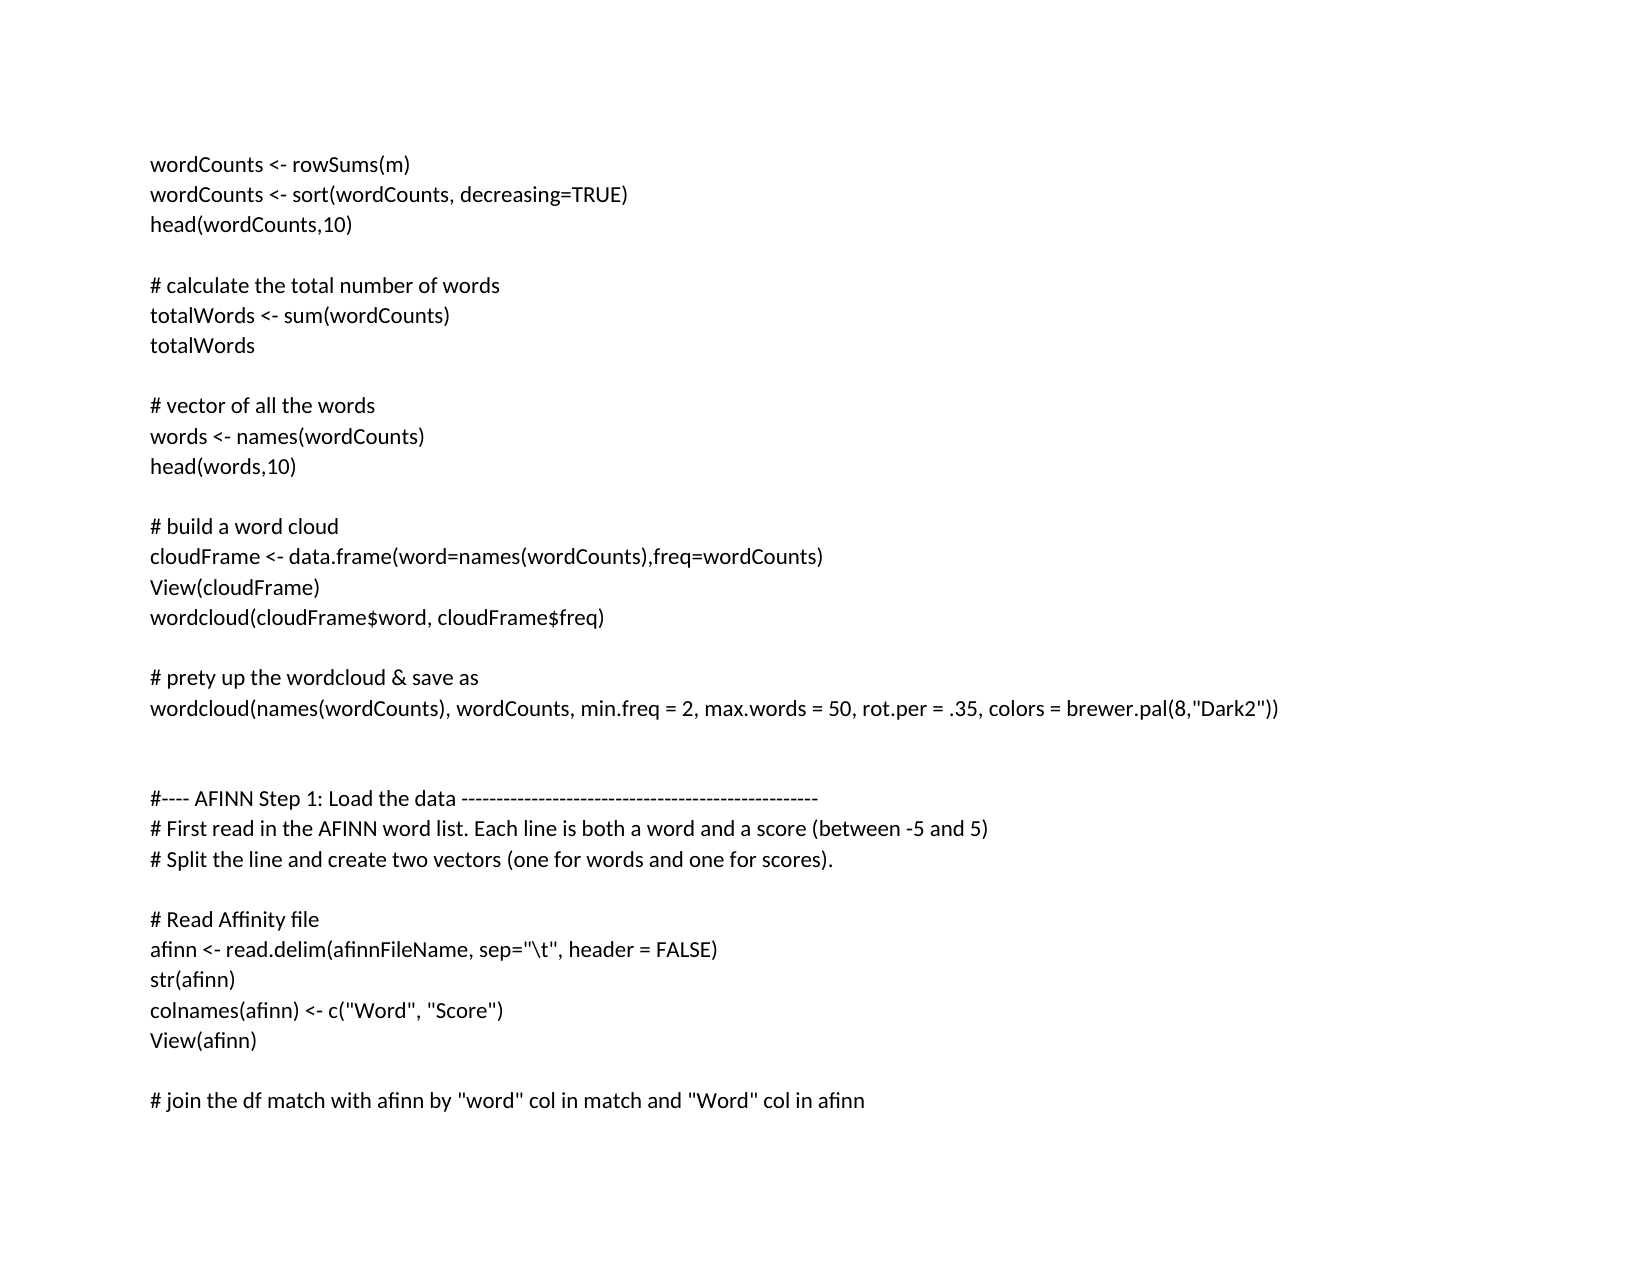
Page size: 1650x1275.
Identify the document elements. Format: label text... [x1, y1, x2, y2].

text totalWords [150, 331, 1500, 359]
text wordCounts <- sort(wordCounts, decreasing=TRUE) [150, 180, 1500, 208]
text head(wordCounts,10) [150, 210, 1500, 238]
text # First read in the AFINN word list. Each line is both a word and a score (between -5 and 5) [150, 814, 1500, 843]
text # calculate the total number of words [150, 271, 1500, 299]
text head(words,10) [150, 452, 1500, 480]
text #---- AFINN Step 1: Load the data --------------------------------------------------- [150, 784, 1500, 812]
text # build a word cloud [150, 512, 1500, 541]
text # Split the line and create two vectors (one for words and one for scores). [150, 845, 1500, 873]
text # Read Affinity file [150, 905, 1500, 933]
text afinn <- read.delim(afinnFileName, sep="\t", header = FALSE) [150, 935, 1500, 963]
text totalWords <- sum(wordCounts) [150, 301, 1500, 329]
text # join the df match with afinn by "word" col in match and "Word" col in afinn [150, 1086, 1500, 1114]
text View(cloudFrame) [150, 573, 1500, 601]
text View(afinn) [150, 1026, 1500, 1054]
text # prety up the wordcloud & save as [150, 663, 1500, 692]
text cloudFrame <- data.frame(word=names(wordCounts),freq=wordCounts) [150, 543, 1500, 571]
text colnames(afinn) <- c("Word", "Score") [150, 996, 1500, 1024]
text wordCounts <- rowSums(m) [150, 150, 1500, 178]
text wordcloud(names(wordCounts), wordCounts, min.freq = 2, max.words = 50, rot.per = .35, colors = brewer.pal(8,"Dark2")) [150, 694, 1500, 722]
text words <- names(wordCounts) [150, 422, 1500, 450]
text # vector of all the words [150, 392, 1500, 420]
text str(afinn) [150, 966, 1500, 994]
text wordcloud(cloudFrame$word, cloudFrame$freq) [150, 603, 1500, 631]
